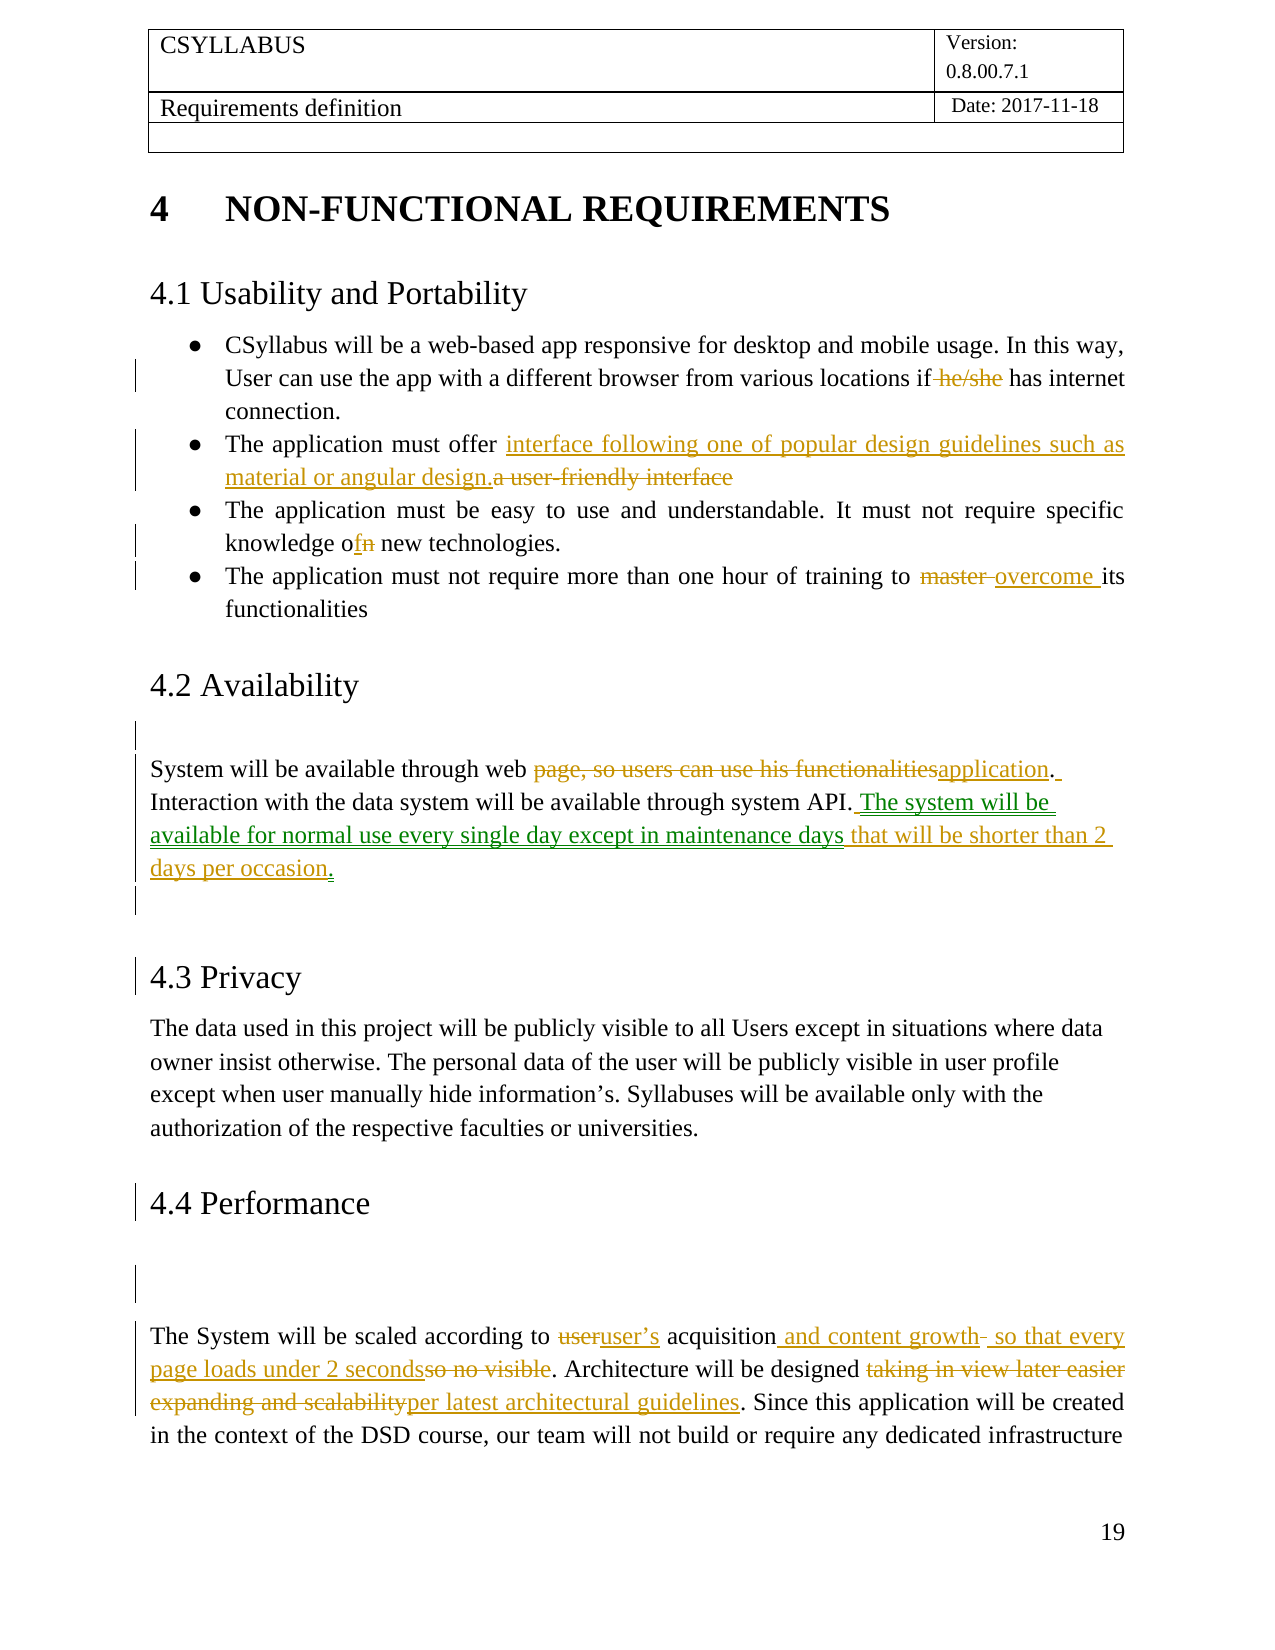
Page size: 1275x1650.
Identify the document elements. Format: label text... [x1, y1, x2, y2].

subtitle 4.2 Availability [150, 665, 1125, 703]
text System will be available through web . Interaction with the data system will be available through system API. [150, 754, 1125, 882]
subtitle 4.3 Privacy [150, 957, 1125, 995]
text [150, 1321, 1125, 1449]
subtitle 4.4 Performance [150, 1183, 1125, 1221]
list The application must be easy to use and understandable. It must not require specific knowledge o new technologies. [187, 495, 1125, 557]
list The application must offer [187, 429, 1125, 491]
subtitle 4 NON-FUNCTIONAL REQUIREMENTS [150, 186, 1125, 229]
list CSyllabus will be a web-based app responsive for desktop and mobile usage. In this way, User can use the app with a different browser from various locations if has internet connection. [187, 330, 1125, 425]
list The application must not require more than one hour of training to its functionalities [187, 561, 1125, 623]
text The data used in this project will be publicly visible to all Users except in situations where data owner insist otherwise. The personal data of the user will be publicly visible in user profile except when user manually hide information’s. Syllabuses will be available only with the authorization of the respective faculties or universities. [150, 1013, 1125, 1141]
subtitle 4.1 Usability and Portability [150, 273, 1125, 312]
